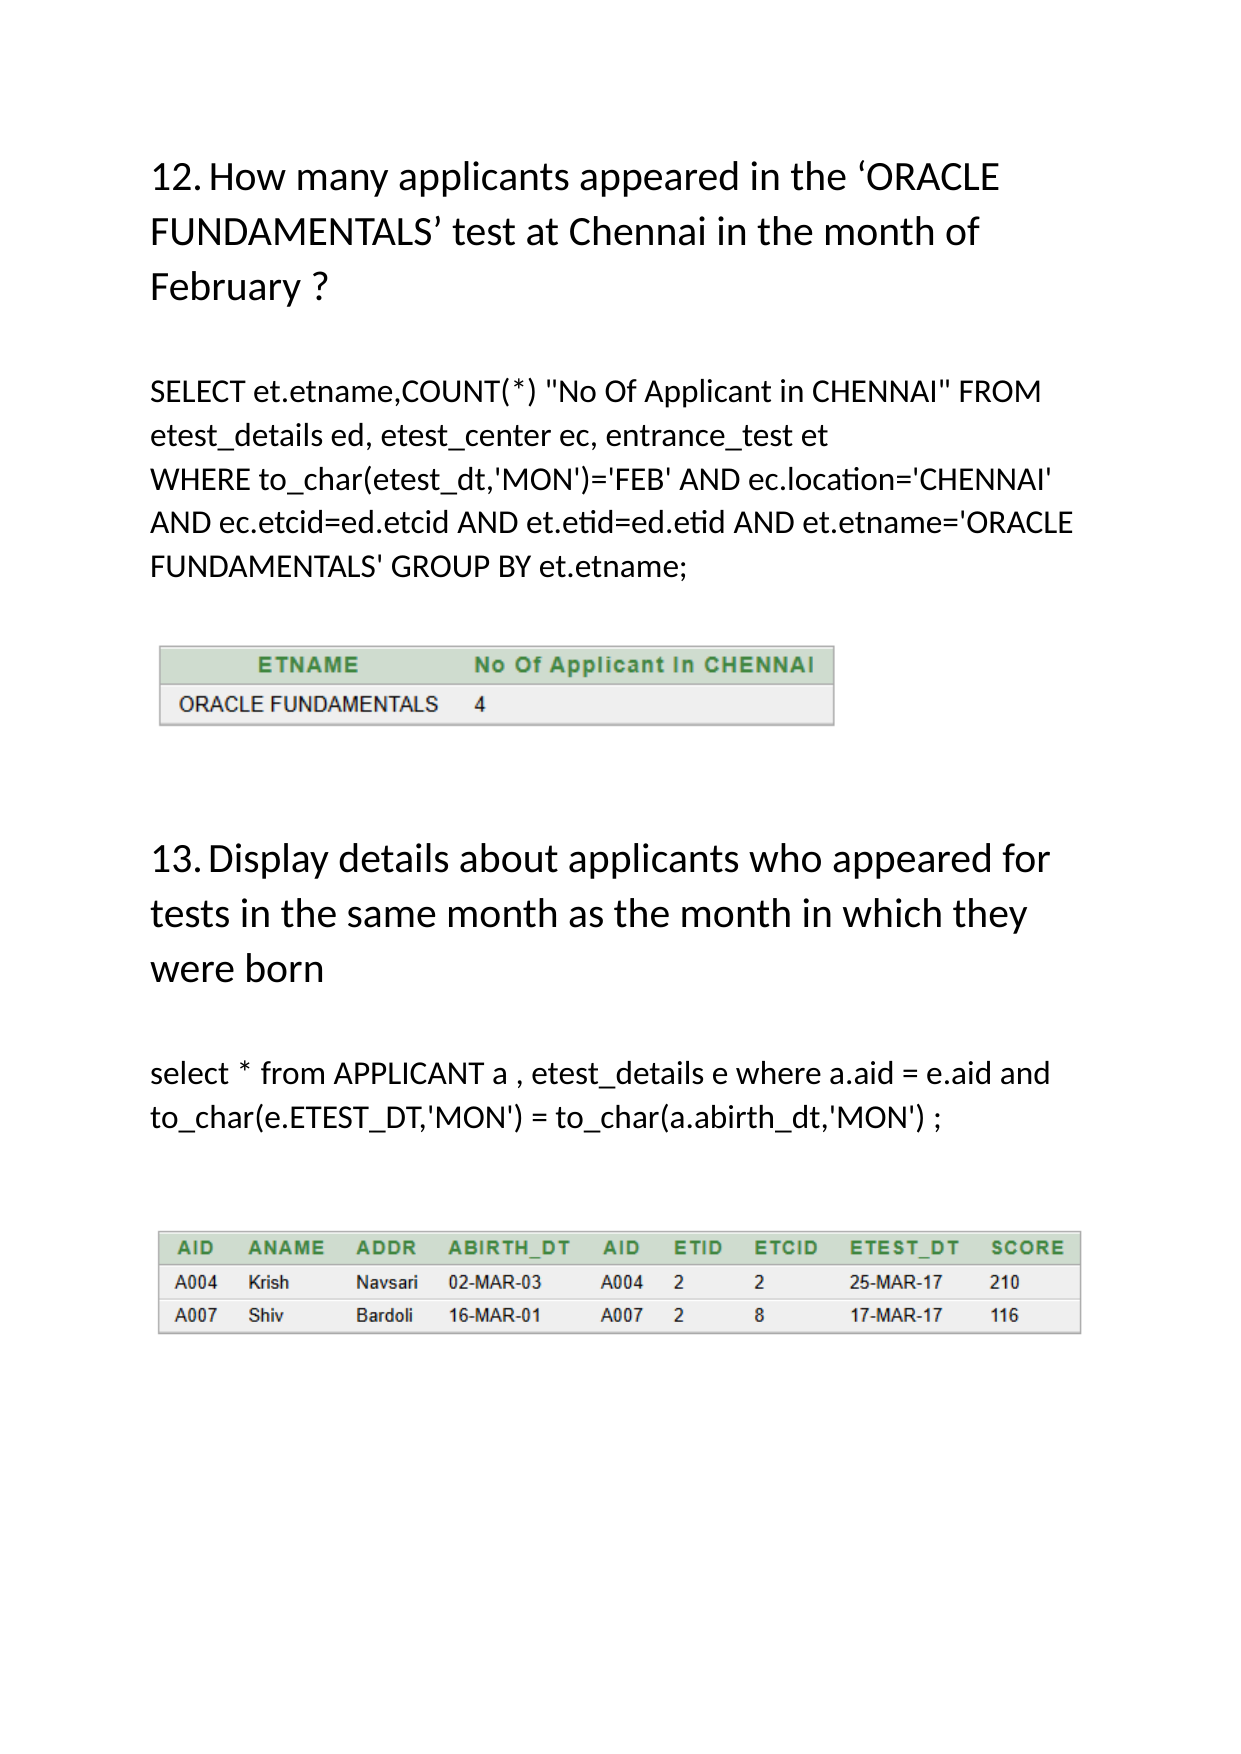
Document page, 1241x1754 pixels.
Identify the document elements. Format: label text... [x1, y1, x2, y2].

text 13. Display details about applicants who appeared for tests in the same month as the month in which they were born [150, 832, 1090, 993]
picture [150, 638, 838, 731]
text WHERE to_char(etest_dt,'MON')='FEB' AND ec.location='CHENNAI' AND ec.etcid=ed.etcid AND et.etid=ed.etid AND et.etname='ORACLE FUNDAMENTALS' GROUP BY et.etname; [150, 457, 1090, 586]
picture [150, 1227, 1091, 1344]
text 12. How many applicants appeared in the ‘ORACLE FUNDAMENTALS’ test at Chennai in the month of February ? [150, 150, 1090, 311]
text select * from APPLICANT a , etest_details e where a.aid = e.aid and to_char(e.ETEST_DT,'MON') = to_char(a.abirth_dt,'MON') ; [150, 1052, 1090, 1136]
text SELECT et.etname,COUNT(*) "No Of Applicant in CHENNAI" FROM etest_details ed, etest_center ec, entrance_test et [150, 369, 1090, 454]
